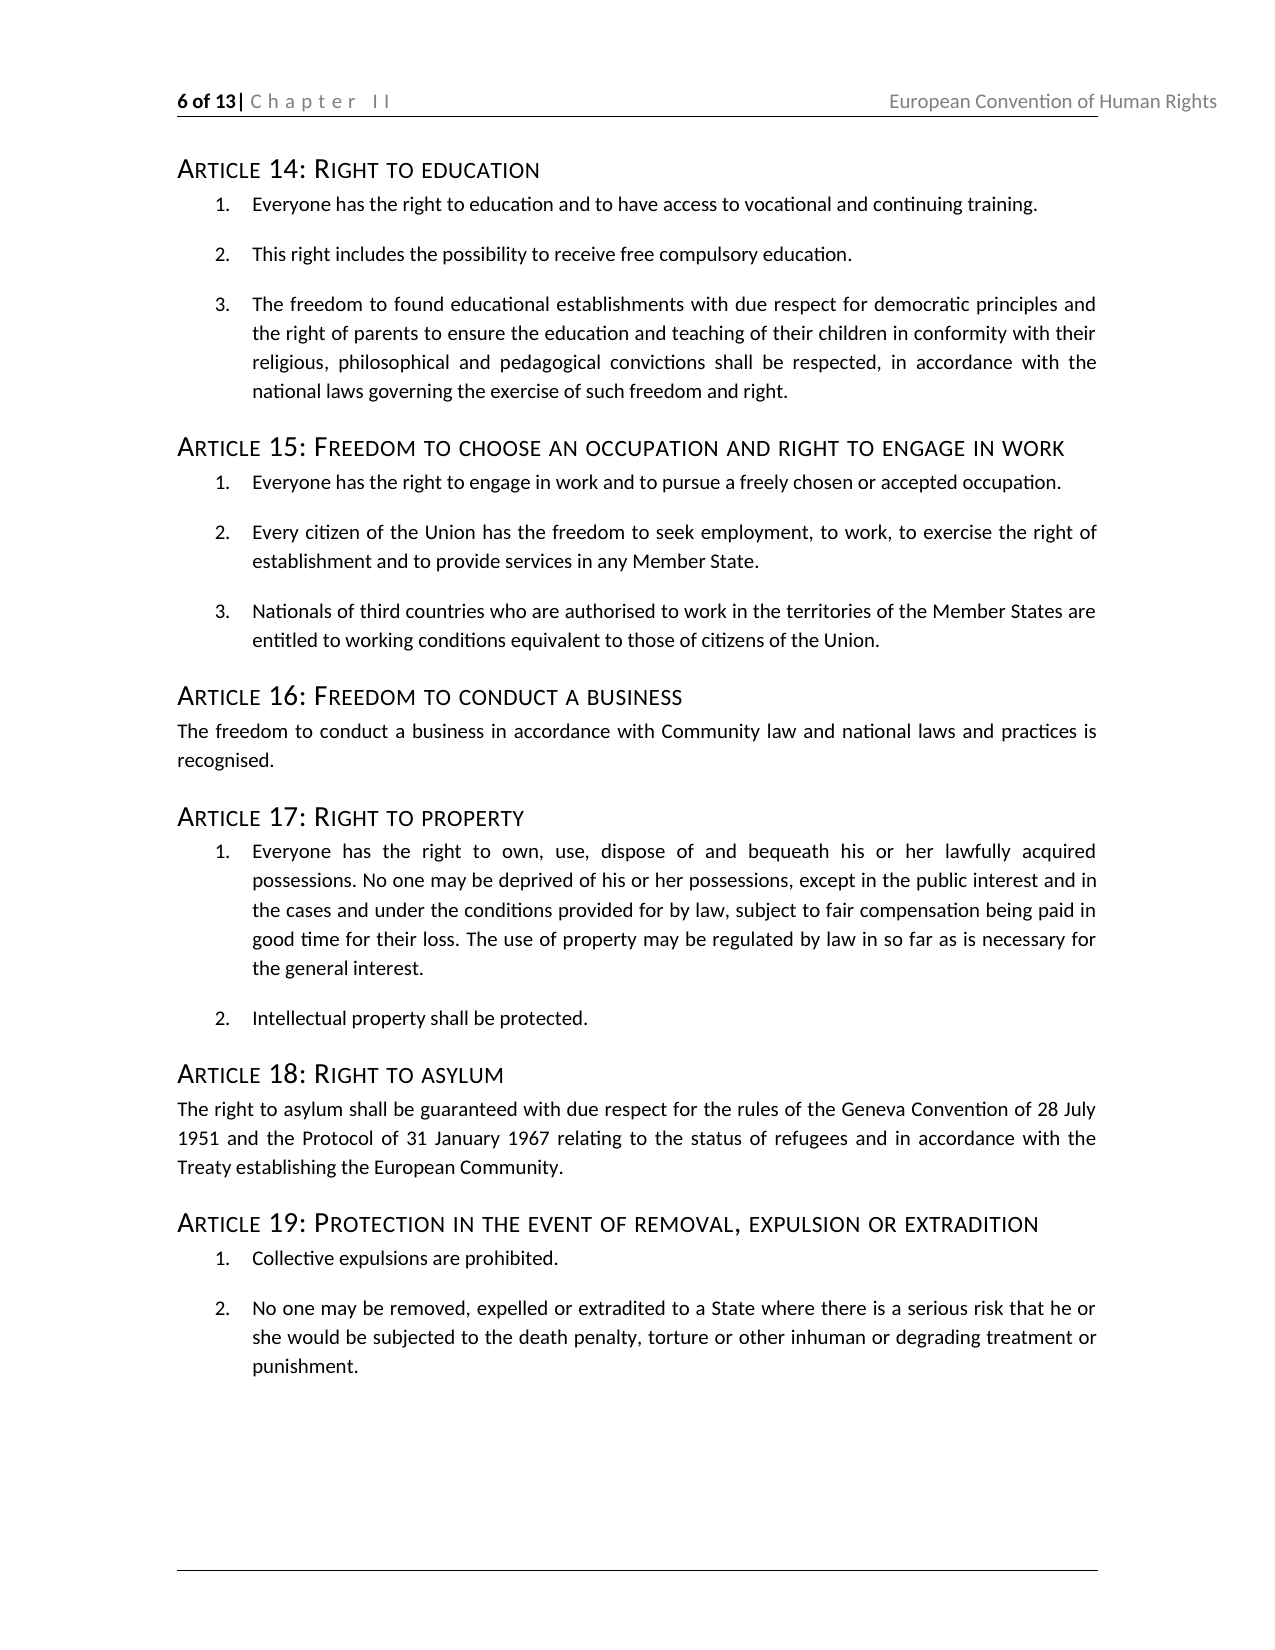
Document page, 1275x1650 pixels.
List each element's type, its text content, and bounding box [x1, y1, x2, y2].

list Intellectual property shall be protected. [214, 1005, 1098, 1031]
text The right to asylum shall be guaranteed with due respect for the rules of the Geneva Convention of 28 July 1951 and the Protocol of 31 January 1967 relating to the status of refugees and in accordance with the Treaty establishing the European Community. [177, 1096, 1098, 1180]
list Everyone has the right to own, use, dispose of and bequeath his or her lawfully acquired possessions. No one may be deprived of his or her possessions, except in the public interest and in the cases and under the conditions provided for by law, subject to fair compensation being paid in good time for their loss. The use of property may be regulated by law in so far as is necessary for the general interest. [214, 838, 1098, 981]
list The freedom to found educational establishments with due respect for democratic principles and the right of parents to ensure the education and teaching of their children in conformity with their religious, philosophical and pedagogical convictions shall be respected, in accordance with the national laws governing the exercise of such freedom and right. [214, 291, 1098, 404]
list Every citizen of the Union has the freedom to seek employment, to work, to exercise the right of establishment and to provide services in any Member State. [214, 519, 1098, 574]
list Everyone has the right to engage in work and to pursue a freely chosen or accepted occupation. [214, 469, 1098, 494]
list Collective expulsions are prohibited. [214, 1245, 1098, 1271]
subtitle Article 14: Right to education [177, 150, 1098, 185]
subtitle Article 17: Right to property [177, 798, 1098, 833]
subtitle Article 19: Protection in the event of removal, expulsion or extradition [177, 1204, 1098, 1240]
list This right includes the possibility to receive free compulsory education. [214, 241, 1098, 266]
text The freedom to conduct a business in accordance with Community law and national laws and practices is recognised. [177, 718, 1098, 773]
subtitle Article 15: Freedom to choose an occupation and right to engage in work [177, 428, 1098, 464]
subtitle Article 18: Right to asylum [177, 1055, 1098, 1091]
list No one may be removed, expelled or extradited to a State where there is a serious risk that he or she would be subjected to the death penalty, torture or other inhuman or degrading treatment or punishment. [214, 1295, 1098, 1379]
subtitle Article 16: Freedom to conduct a business [177, 677, 1098, 713]
list Nationals of third countries who are authorised to work in the territories of the Member States are entitled to working conditions equivalent to those of citizens of the Union. [214, 598, 1098, 653]
list Everyone has the right to education and to have access to vocational and continuing training. [214, 191, 1098, 216]
